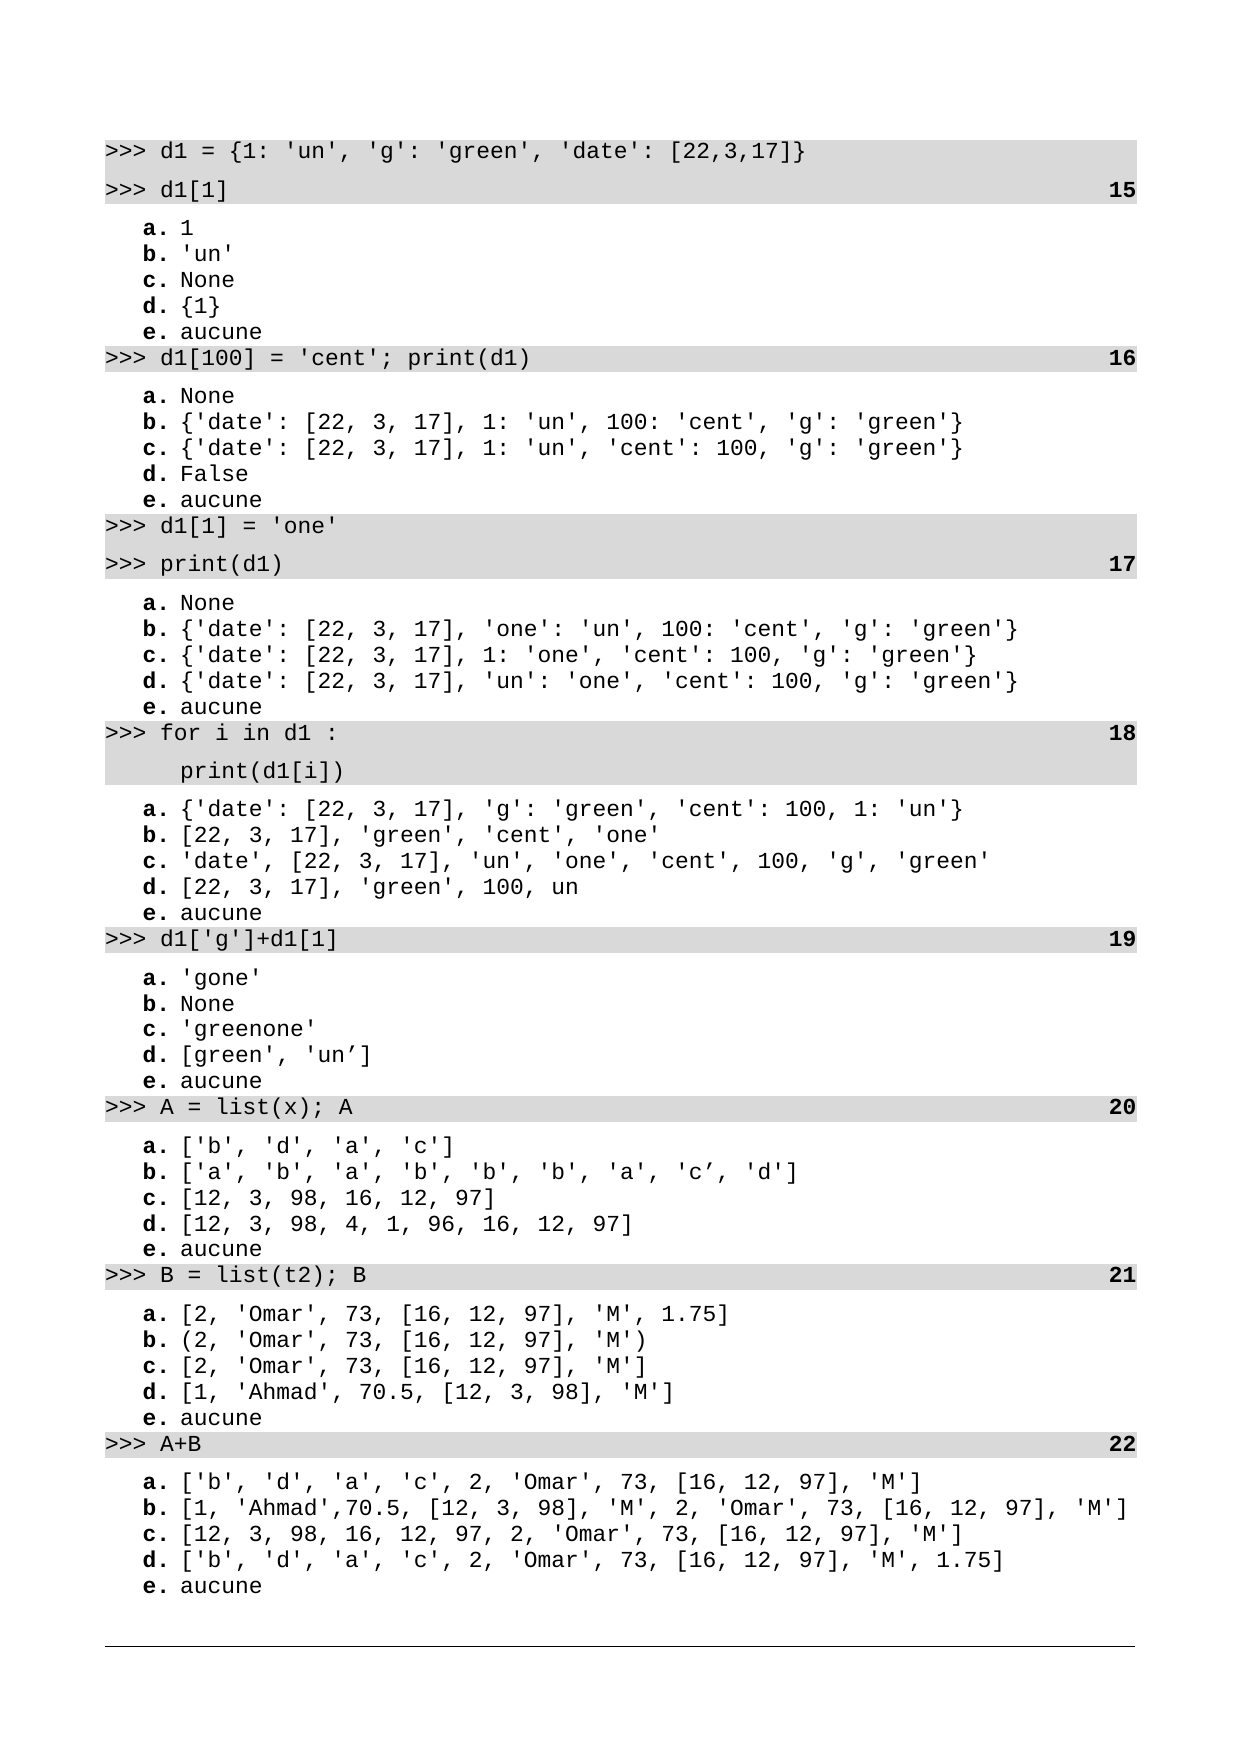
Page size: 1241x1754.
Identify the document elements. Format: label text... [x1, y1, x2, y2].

list {'date': [22, 3, 17], 'un': 'one', 'cent': 100, 'g': 'green'} [142, 669, 1137, 695]
list aucune [142, 1406, 1137, 1432]
list [12, 3, 98, 16, 12, 97, 2, 'Omar', 73, [16, 12, 97], 'M'] [142, 1522, 1137, 1548]
list ['b', 'd', 'a', 'c', 2, 'Omar', 73, [16, 12, 97], 'M'] [142, 1470, 1137, 1496]
list None [142, 385, 1137, 411]
list [1, 'Ahmad', 70.5, [12, 3, 98], 'M'] [142, 1380, 1137, 1406]
text >>> d1['g']+d1[1] 19 [105, 927, 1137, 953]
list aucune [142, 902, 1137, 927]
text >>> d1 = {1: 'un', 'g': 'green', 'date': [22,3,17]} [105, 140, 1137, 166]
list None [142, 268, 1137, 294]
list 'gone' [142, 966, 1137, 992]
list 1 [142, 217, 1137, 242]
text >>> d1[1] 15 [105, 178, 1137, 204]
list aucune [142, 1070, 1137, 1096]
list aucune [142, 695, 1137, 721]
list {'date': [22, 3, 17], 'g': 'green', 'cent': 100, 1: 'un'} [142, 798, 1137, 824]
list aucune [142, 488, 1137, 514]
list None [142, 992, 1137, 1018]
list aucune [142, 320, 1137, 346]
list None [142, 591, 1137, 617]
list 'date', [22, 3, 17], 'un', 'one', 'cent', 100, 'g', 'green' [142, 850, 1137, 876]
list 'un' [142, 242, 1137, 268]
text print(d1[i]) [105, 759, 1137, 785]
list ['b', 'd', 'a', 'c'] [142, 1134, 1137, 1160]
list {'date': [22, 3, 17], 'one': 'un', 100: 'cent', 'g': 'green'} [142, 617, 1137, 643]
list [12, 3, 98, 4, 1, 96, 16, 12, 97] [142, 1212, 1137, 1238]
list [22, 3, 17], 'green', 'cent', 'one' [142, 824, 1137, 850]
list ['a', 'b', 'a', 'b', 'b', 'b', 'a', 'c’, 'd'] [142, 1160, 1137, 1186]
text >>> d1[100] = 'cent'; print(d1) 16 [105, 346, 1137, 372]
text >>> A+B 22 [105, 1432, 1137, 1458]
list [1, 'Ahmad',70.5, [12, 3, 98], 'M', 2, 'Omar', 73, [16, 12, 97], 'M'] [142, 1496, 1137, 1522]
text >>> print(d1) 17 [105, 553, 1137, 579]
list [2, 'Omar', 73, [16, 12, 97], 'M'] [142, 1354, 1137, 1380]
text >>> A = list(x); A 20 [352, 1096, 1137, 1122]
list {'date': [22, 3, 17], 1: 'one', 'cent': 100, 'g': 'green'} [142, 643, 1137, 669]
list (2, 'Omar', 73, [16, 12, 97], 'M') [142, 1328, 1137, 1354]
list aucune [142, 1574, 1137, 1600]
list ['b', 'd', 'a', 'c', 2, 'Omar', 73, [16, 12, 97], 'M', 1.75] [142, 1548, 1137, 1574]
list {'date': [22, 3, 17], 1: 'un', 100: 'cent', 'g': 'green'} [142, 411, 1137, 437]
list aucune [142, 1238, 1137, 1264]
text >>> d1[1] = 'one' [105, 514, 1137, 540]
list 'greenone' [142, 1018, 1137, 1044]
text >>> B = list(t2); B 21 [105, 1264, 1137, 1290]
text >>> for i in d1 : 18 [105, 721, 1137, 747]
list [green', 'un’] [142, 1044, 1137, 1070]
list [12, 3, 98, 16, 12, 97] [142, 1186, 1137, 1212]
list {1} [142, 294, 1137, 320]
list [22, 3, 17], 'green', 100, un [142, 876, 1137, 902]
list False [142, 462, 1137, 488]
list {'date': [22, 3, 17], 1: 'un', 'cent': 100, 'g': 'green'} [142, 437, 1137, 462]
list [2, 'Omar', 73, [16, 12, 97], 'M', 1.75] [142, 1302, 1137, 1328]
